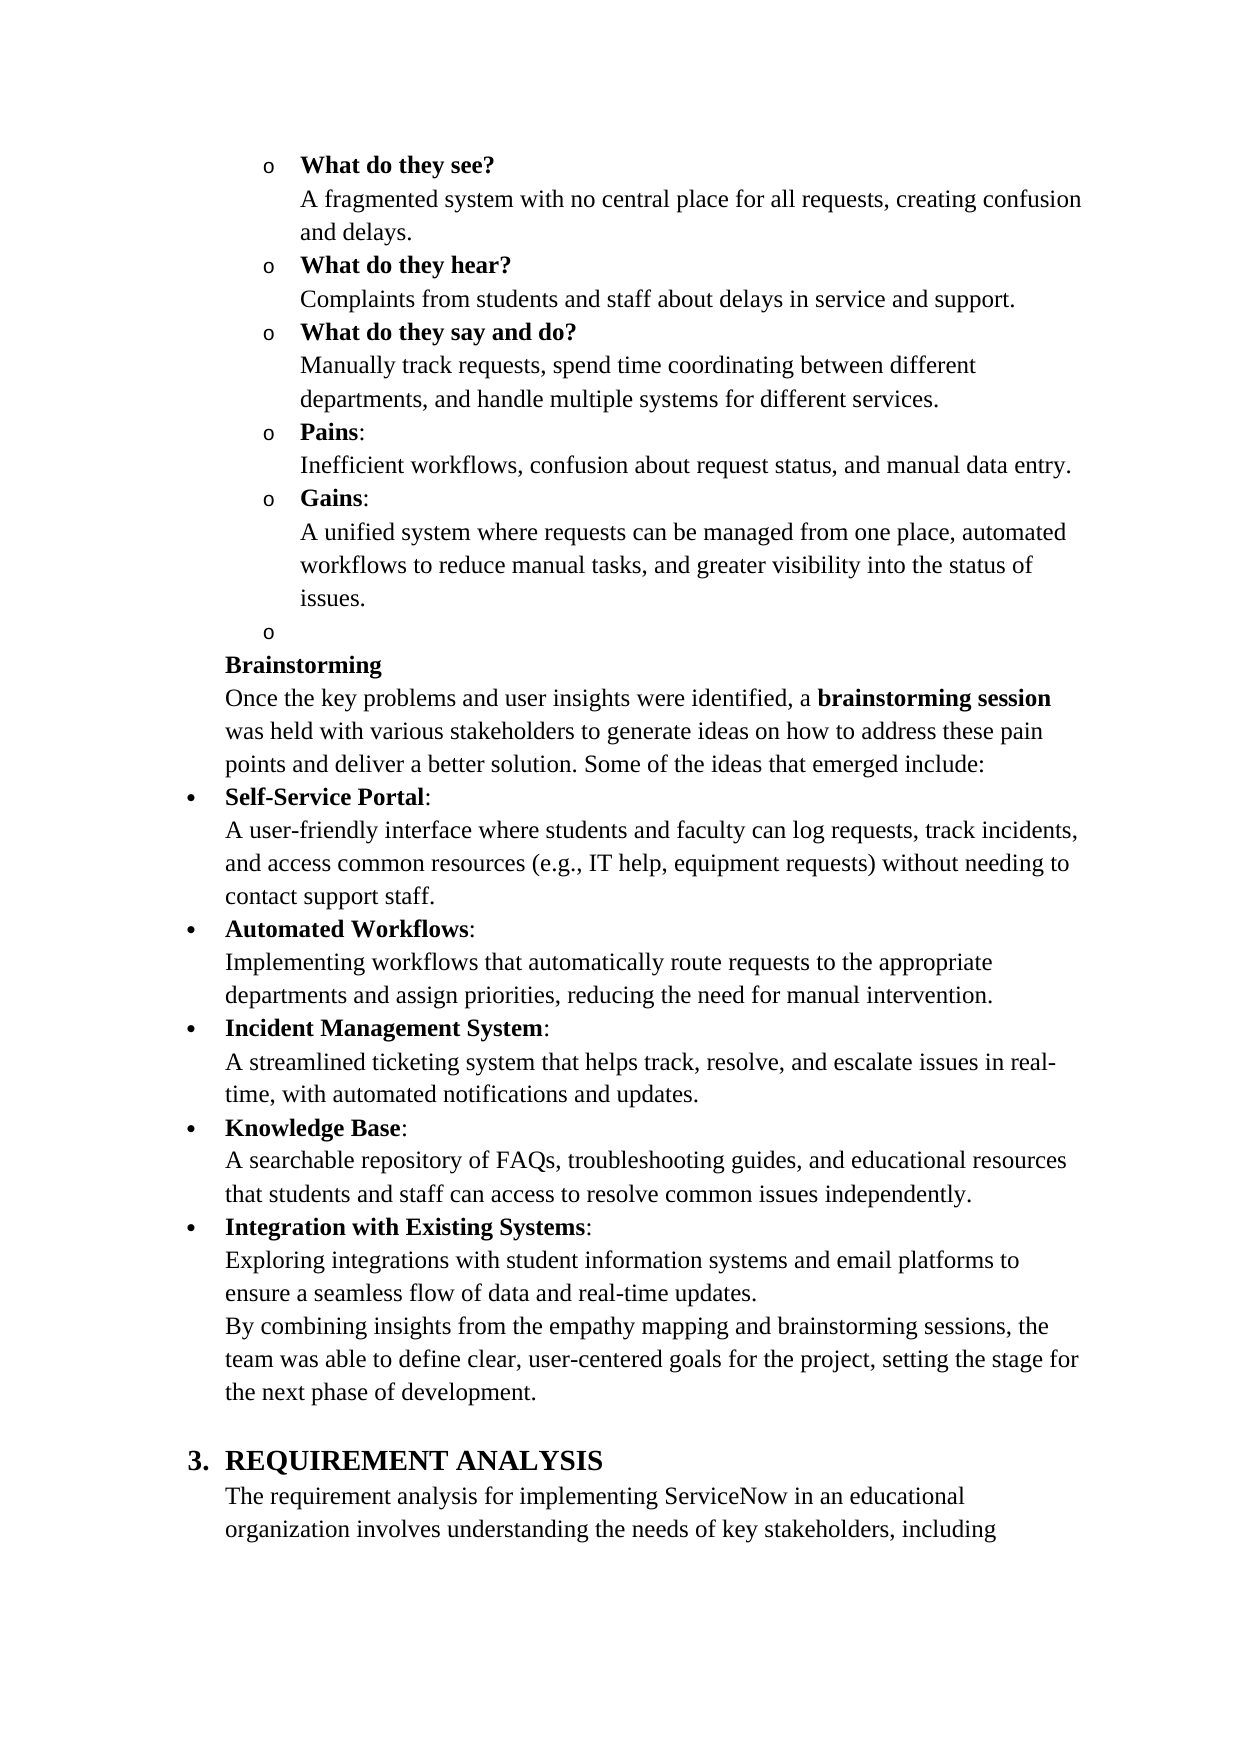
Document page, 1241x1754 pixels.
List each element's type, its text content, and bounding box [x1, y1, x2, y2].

list Once the key problems and user insights were identified, a brainstorming session was held with various stakeholders to generate ideas on how to address these pain points and deliver a better solution. Some of the ideas that emerged include: [225, 683, 1090, 778]
list Gains: A unified system where requests can be managed from one place, automated workflows to reduce manual tasks, and greater visibility into the status of issues. [262, 483, 1090, 612]
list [225, 1481, 1090, 1543]
list What do they see? A fragmented system with no central place for all requests, creating confusion and delays. [262, 150, 1090, 246]
list What do they hear? Complaints from students and staff about delays in service and support. [262, 250, 1090, 312]
list Brainstorming [225, 650, 1090, 679]
list Incident Management System: A streamlined ticketing system that helps track, resolve, and escalate issues in real-time, with automated notifications and updates. [187, 1013, 1090, 1108]
list Self-Service Portal: A user-friendly interface where students and faculty can log requests, track incidents, and access common resources (e.g., IT help, equipment requests) without needing to contact support staff. [187, 782, 1090, 910]
list By combining insights from the empathy mapping and brainstorming sessions, the team was able to define clear, user-centered goals for the project, setting the stage for the next phase of development. [225, 1311, 1090, 1406]
list Pains: Inefficient workflows, confusion about request status, and manual data entry. [262, 417, 1090, 479]
list Knowledge Base: A searchable repository of FAQs, troubleshooting guides, and educational resources that students and staff can access to resolve common issues independently. [187, 1113, 1090, 1207]
list Integration with Existing Systems: Exploring integrations with student information systems and email platforms to ensure a seamless flow of data and real-time updates. [187, 1212, 1090, 1306]
list Automated Workflows: Implementing workflows that automatically route requests to the appropriate departments and assign priorities, reducing the need for manual intervention. [187, 914, 1090, 1009]
list What do they say and do? Manually track requests, spend time coordinating between different departments, and handle multiple systems for different services. [262, 317, 1090, 412]
list REQUIREMENT ANALYSIS [187, 1443, 1090, 1476]
